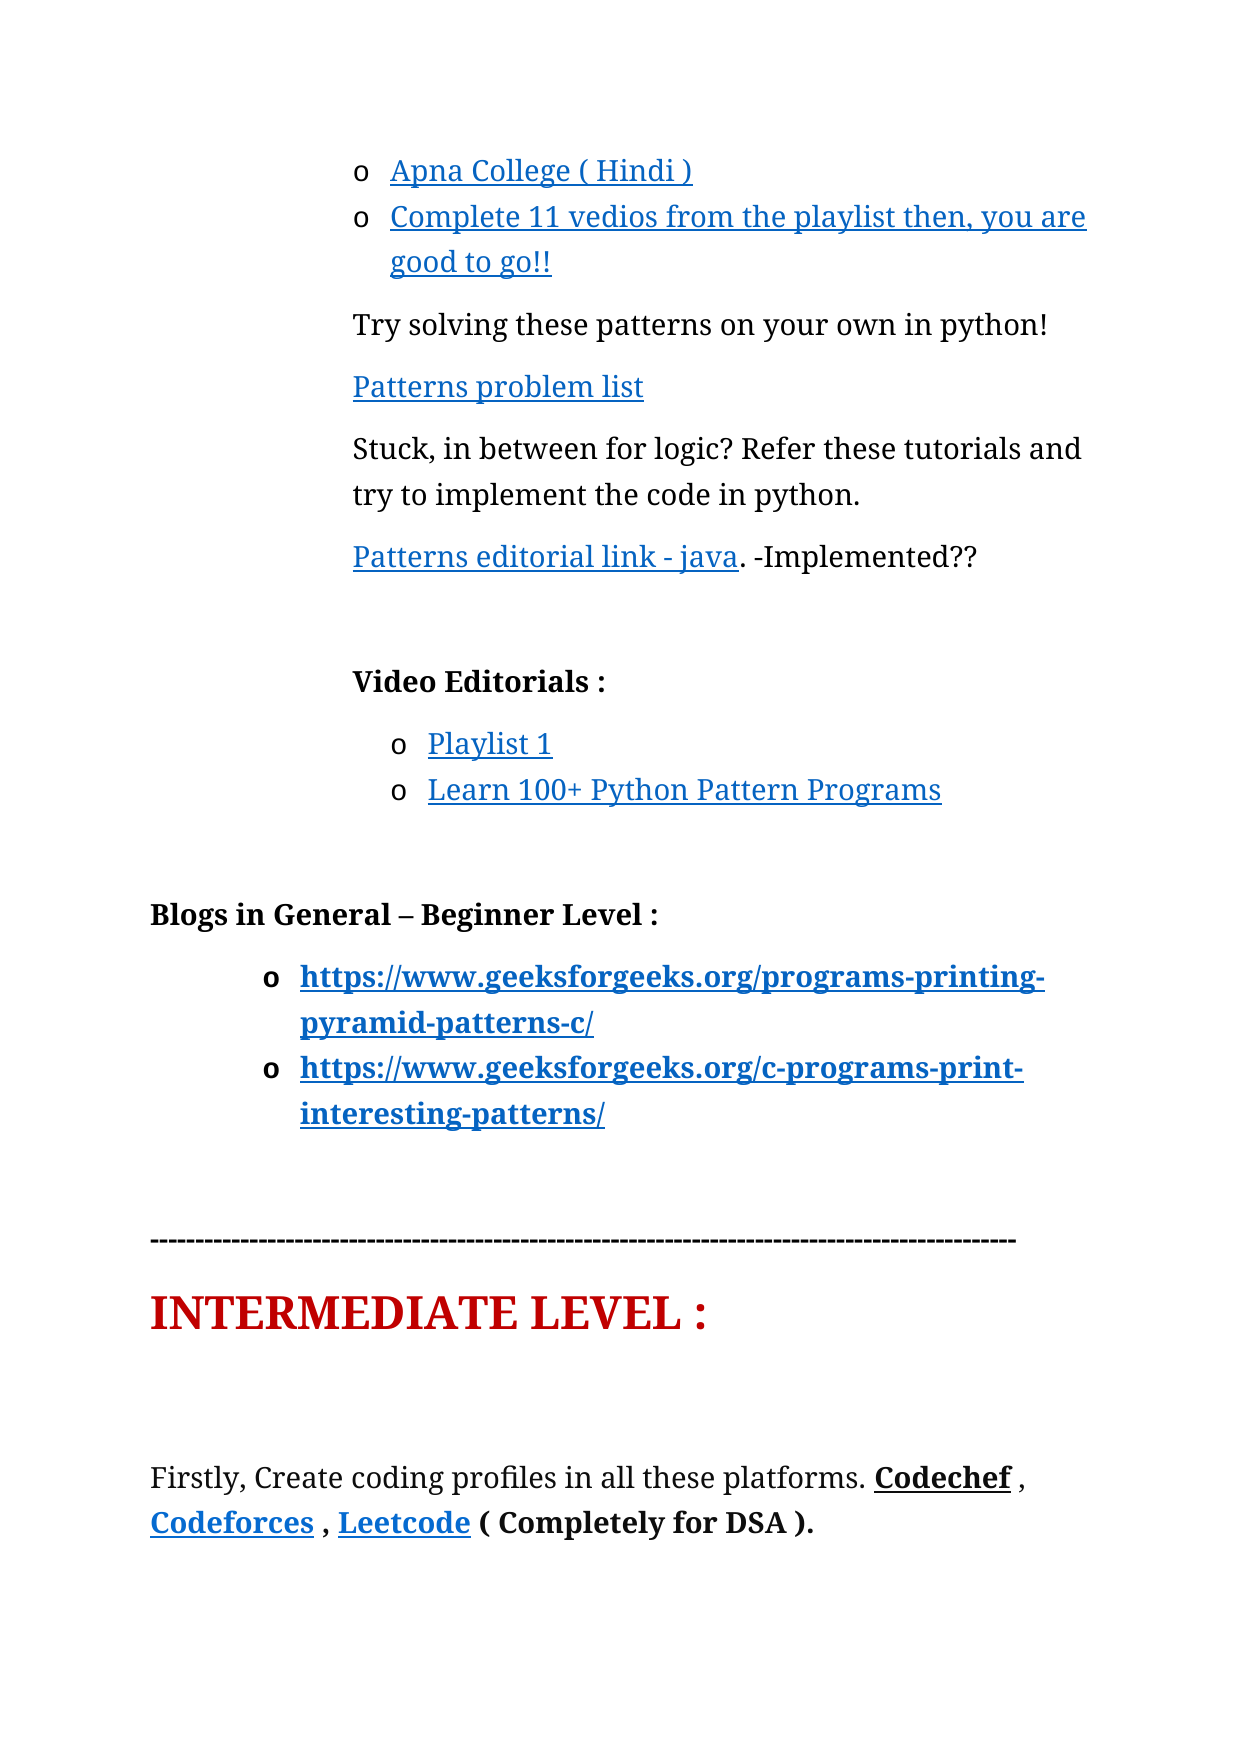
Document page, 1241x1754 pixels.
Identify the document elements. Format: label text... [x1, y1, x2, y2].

list Learn 100+ Python Pattern Programs [390, 769, 1090, 809]
list Playlist 1 [390, 723, 1090, 763]
list https://www.geeksforgeeks.org/programs-printing-pyramid-patterns-c/ [262, 956, 1090, 1042]
text Blogs in General – Beginner Level : [150, 894, 1090, 934]
text Stuck, in between for logic? Refer these tutorials and try to implement the code in python. [352, 428, 1090, 514]
text Try solving these patterns on your own in python! [352, 304, 1090, 344]
text ------------------------------------------------------------------------------------------------ [150, 1218, 1090, 1258]
list Complete 11 vedios from the playlist then, you are good to go!! [352, 196, 1090, 281]
text Video Editorials : [352, 661, 1090, 701]
list Apna College ( Hindi ) [352, 150, 1090, 190]
text INTERMEDIATE LEVEL : [150, 1280, 1090, 1343]
list https://www.geeksforgeeks.org/c-programs-print-interesting-patterns/ [262, 1048, 1090, 1133]
text Patterns editorial link - java. -Implemented?? [352, 536, 1090, 576]
text Patterns problem list [352, 366, 1090, 406]
text Firstly, Create coding profiles in all these platforms. Codechef , Codeforces , Leetcode ( Completely for DSA ). [150, 1457, 1090, 1542]
